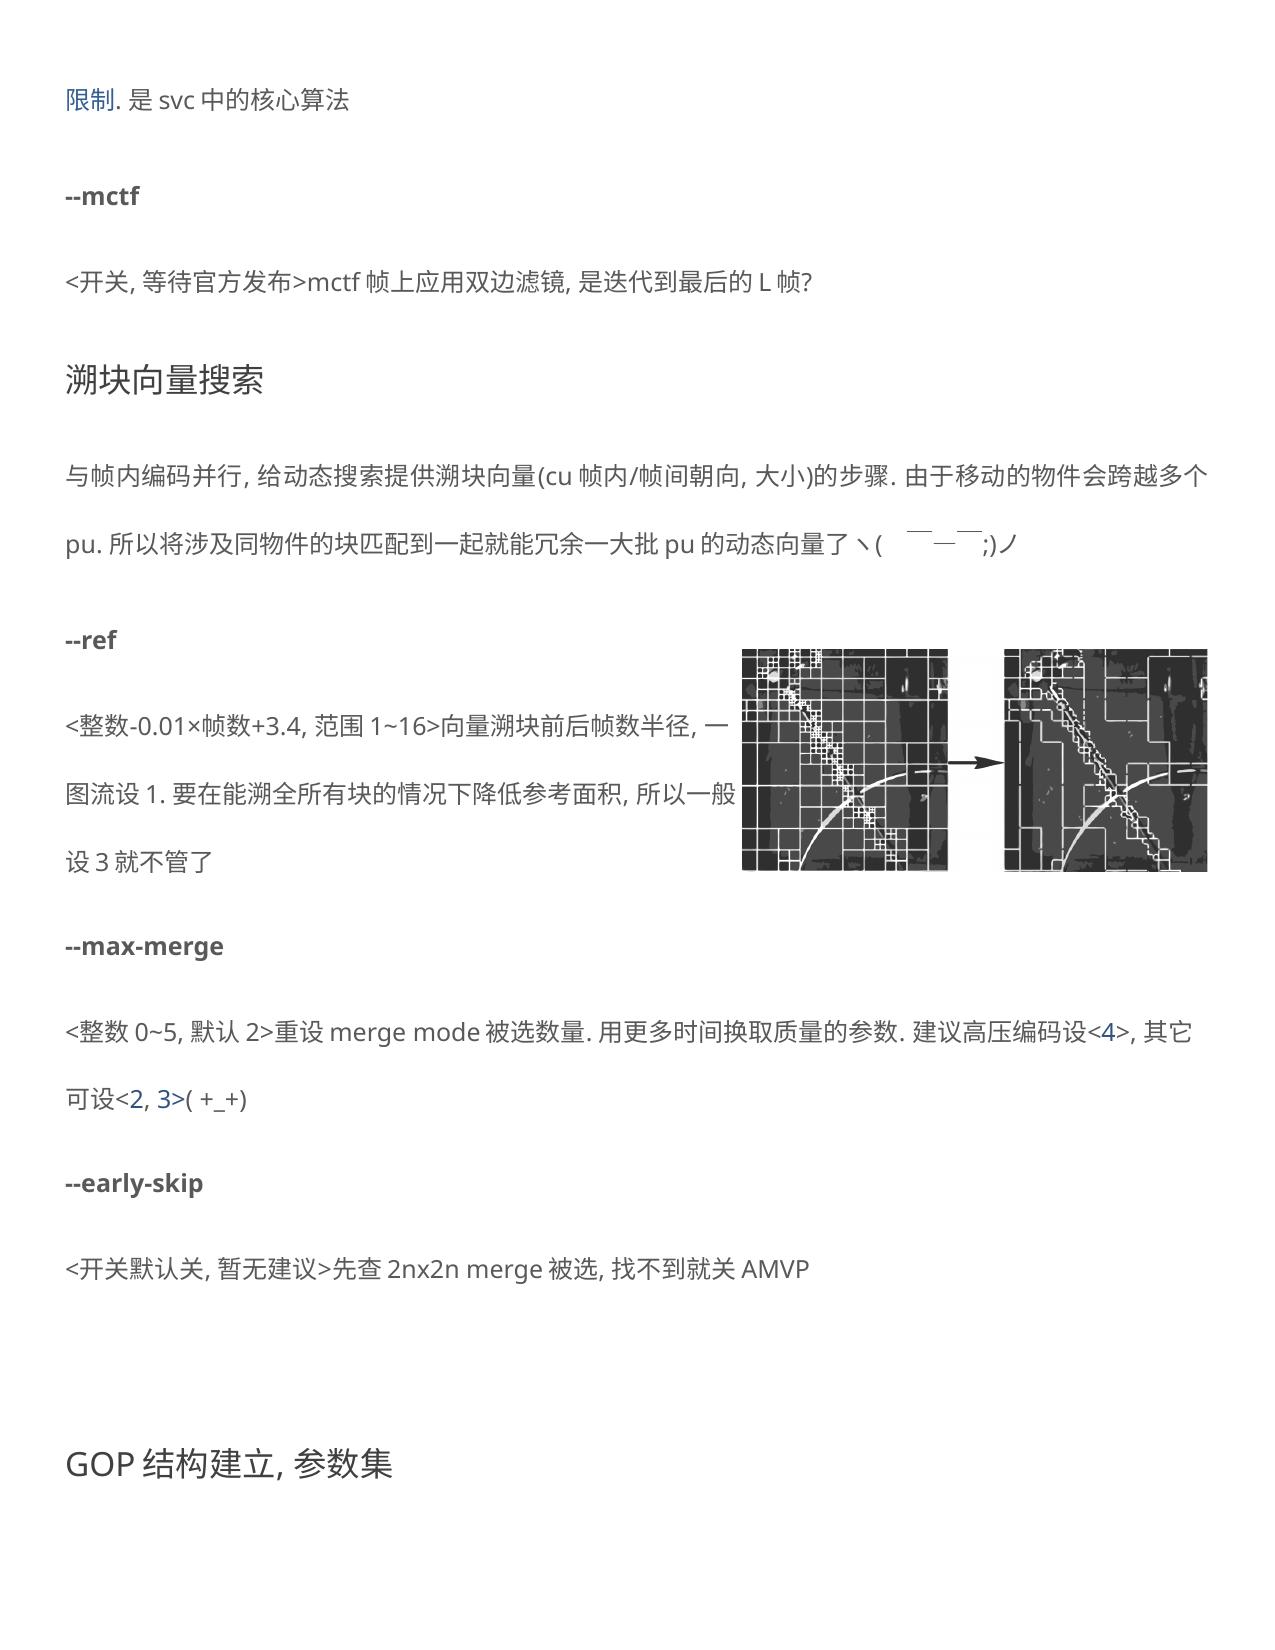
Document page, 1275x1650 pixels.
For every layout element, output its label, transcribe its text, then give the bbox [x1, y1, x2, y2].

text <整数0~5, 默认2>重设merge mode被选数量. 用更多时间换取质量的参数. 建议高压编码设<4>, 其它可设<2, 3>( +_+) [65, 996, 1210, 1132]
picture [741, 649, 1208, 872]
text 与帧内编码并行, 给动态搜索提供溯块向量(cu帧内/帧间朝向, 大小)的步骤. 由于移动的物件会跨越多个pu. 所以将涉及同物件的块匹配到一起就能冗余一大批pu的动态向量了ヽ( ￣—￣;)ノ [65, 441, 1210, 577]
text --ref [65, 606, 1210, 674]
text --mctf [65, 162, 1210, 229]
subtitle GOP结构建立, 参数集 [65, 1428, 1210, 1496]
text --early-skip [65, 1149, 1210, 1217]
text <开关默认关, 暂无建议>先查2nx2n merge被选, 找不到就关AMVP [65, 1234, 1210, 1302]
subtitle 溯块向量搜索 [65, 344, 1210, 412]
text <开关, 等待官方发布>mctf帧上应用双边滤镜, 是迭代到最后的L帧? [65, 247, 1210, 314]
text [65, 64, 1210, 132]
text --max-merge [65, 911, 1210, 979]
